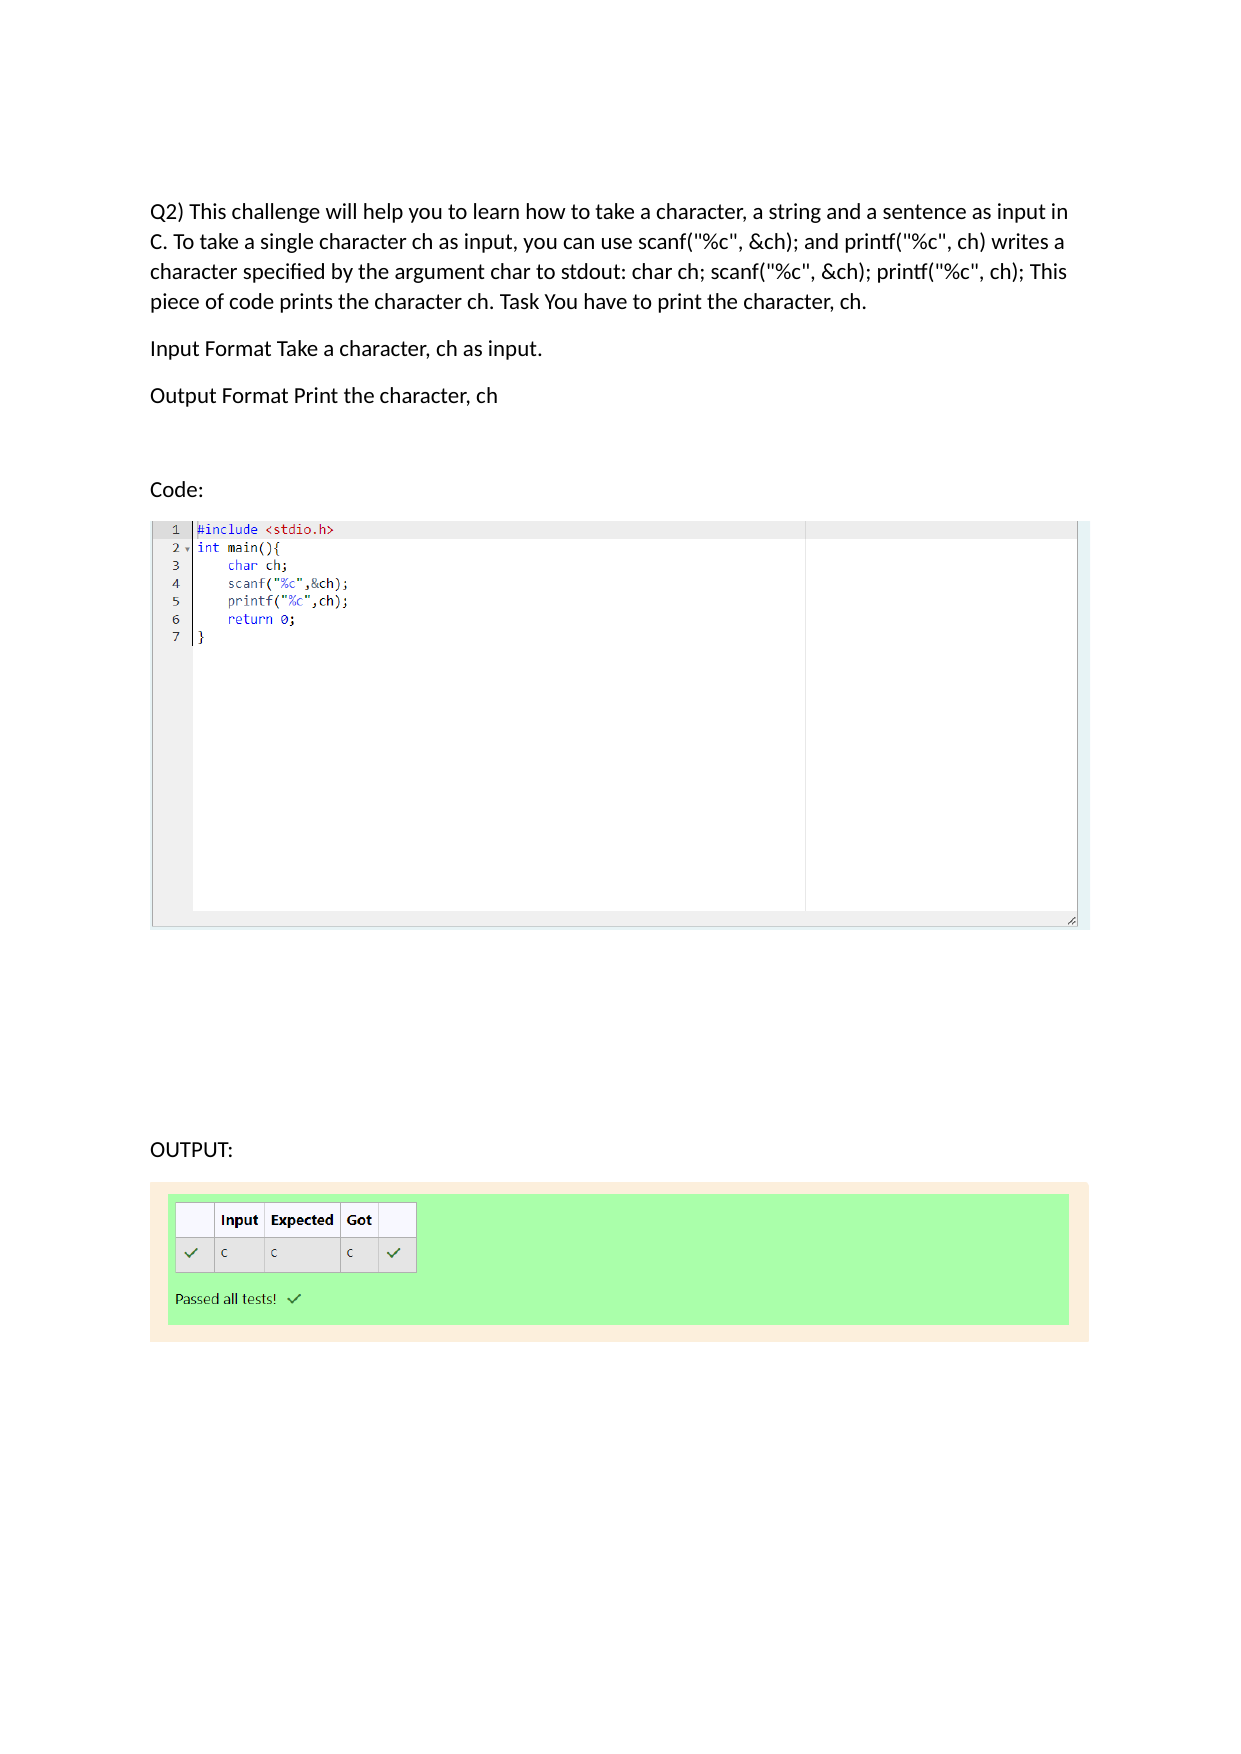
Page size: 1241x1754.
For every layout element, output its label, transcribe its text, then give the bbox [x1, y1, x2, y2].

text Input Format Take a character, ch as input. [150, 334, 1090, 362]
picture [150, 1182, 1091, 1342]
picture [150, 521, 1091, 930]
text Output Format Print the character, ch [150, 381, 1090, 409]
text OUTPUT: [150, 1136, 1090, 1163]
text Code: [150, 475, 1090, 503]
text Q2) This challenge will help you to learn how to take a character, a string and a sentence as input in C. To take a single character ch as input, you can use scanf("%c", &ch); and printf("%c", ch) writes a character specified by the argument char to stdout: char ch; scanf("%c", &ch); printf("%c", ch); This piece of code prints the character ch. Task You have to print the character, ch. [150, 197, 1090, 316]
